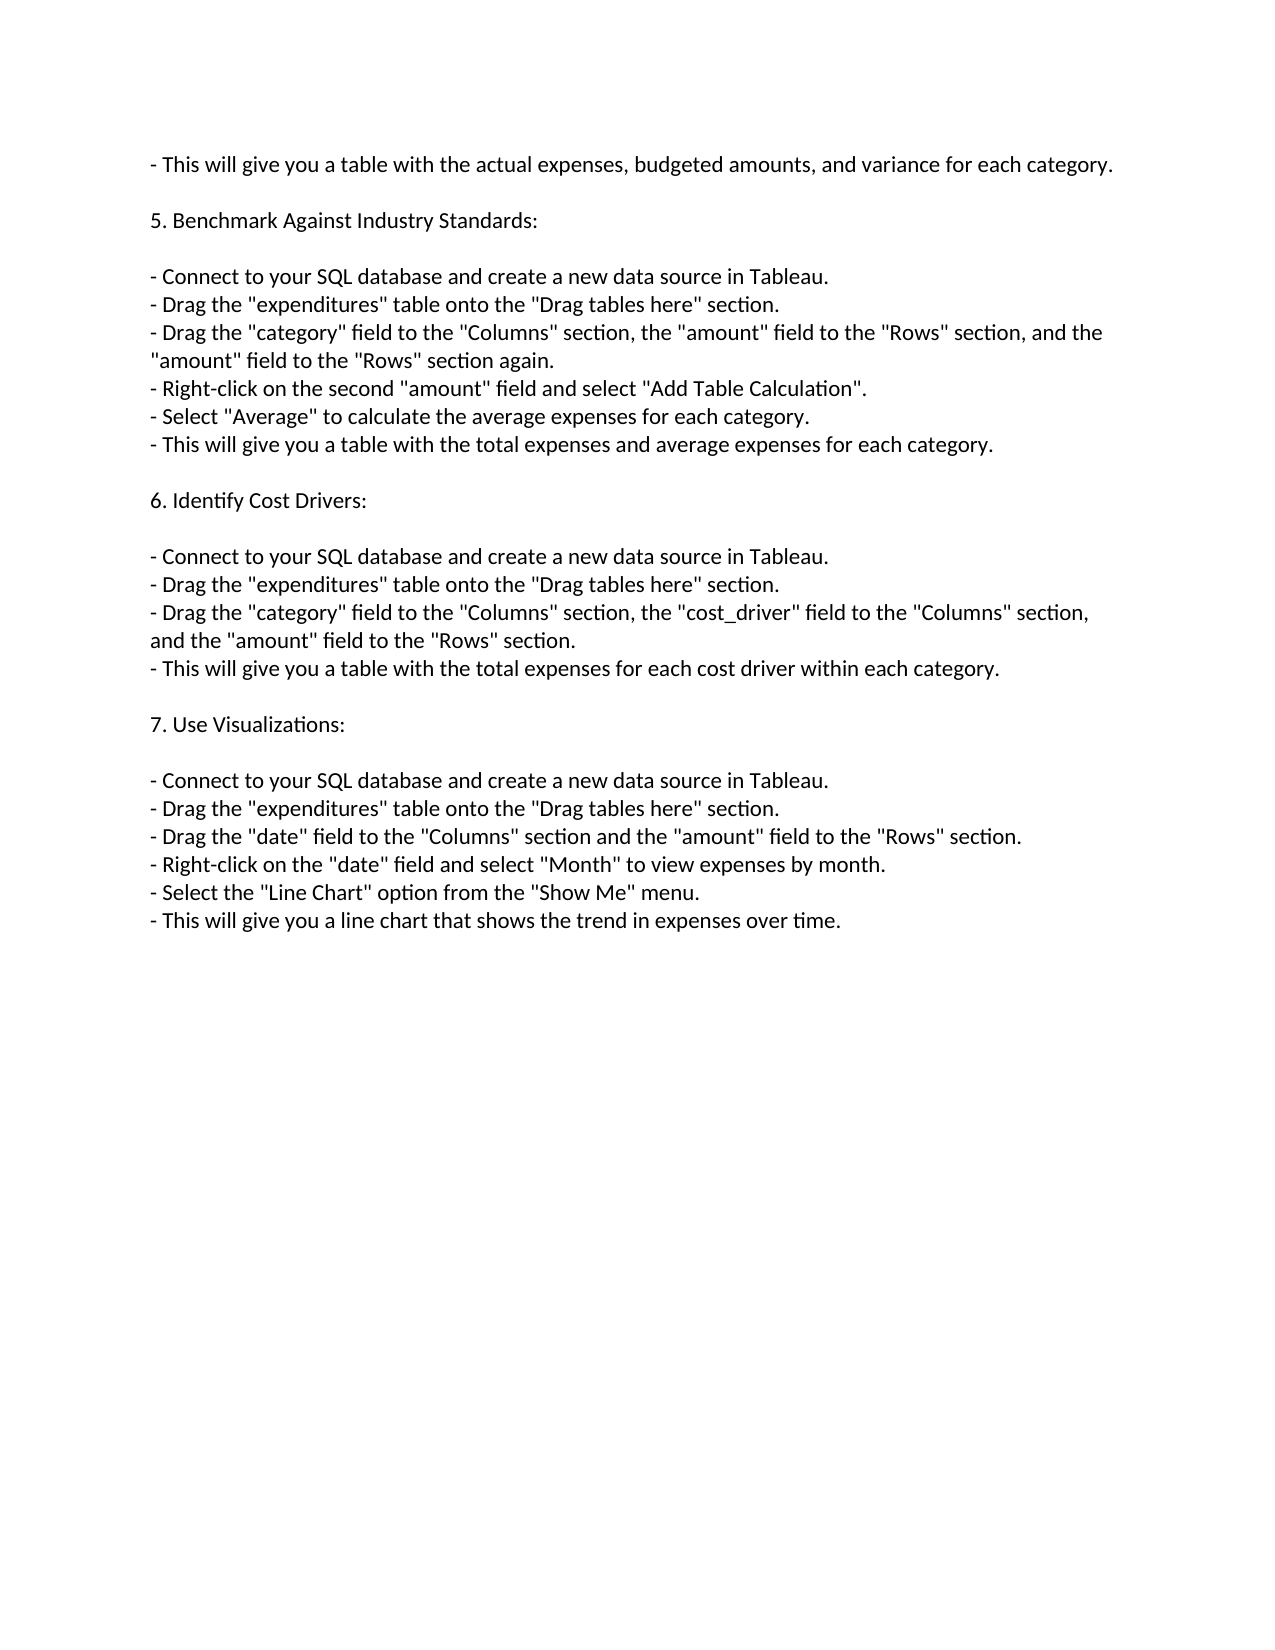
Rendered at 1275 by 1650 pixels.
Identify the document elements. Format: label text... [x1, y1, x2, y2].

text - Select "Average" to calculate the average expenses for each category. [150, 402, 1125, 430]
text - Drag the "category" field to the "Columns" section, the "cost_driver" field to the "Columns" section, and the "amount" field to the "Rows" section. [150, 598, 1125, 654]
text - Connect to your SQL database and create a new data source in Tableau. [150, 262, 1125, 290]
text - Connect to your SQL database and create a new data source in Tableau. [150, 766, 1125, 794]
text - Drag the "expenditures" table onto the "Drag tables here" section. [150, 794, 1125, 822]
text - Drag the "category" field to the "Columns" section, the "amount" field to the "Rows" section, and the "amount" field to the "Rows" section again. [150, 318, 1125, 374]
text - Drag the "expenditures" table onto the "Drag tables here" section. [150, 570, 1125, 598]
text - Right-click on the "date" field and select "Month" to view expenses by month. [150, 851, 1125, 878]
text 7. Use Visualizations: [150, 710, 1125, 738]
text 5. Benchmark Against Industry Standards: [150, 206, 1125, 234]
text 6. Identify Cost Drivers: [150, 486, 1125, 514]
text - This will give you a table with the total expenses for each cost driver within each category. [150, 654, 1125, 682]
text - Right-click on the second "amount" field and select "Add Table Calculation". [150, 374, 1125, 402]
text - This will give you a table with the actual expenses, budgeted amounts, and variance for each category. [150, 150, 1125, 178]
text - This will give you a table with the total expenses and average expenses for each category. [150, 430, 1125, 458]
text - Drag the "date" field to the "Columns" section and the "amount" field to the "Rows" section. [150, 822, 1125, 851]
text - Select the "Line Chart" option from the "Show Me" menu. [150, 878, 1125, 907]
text - Drag the "expenditures" table onto the "Drag tables here" section. [150, 290, 1125, 318]
text - This will give you a line chart that shows the trend in expenses over time. [150, 907, 1125, 934]
text - Connect to your SQL database and create a new data source in Tableau. [150, 542, 1125, 570]
